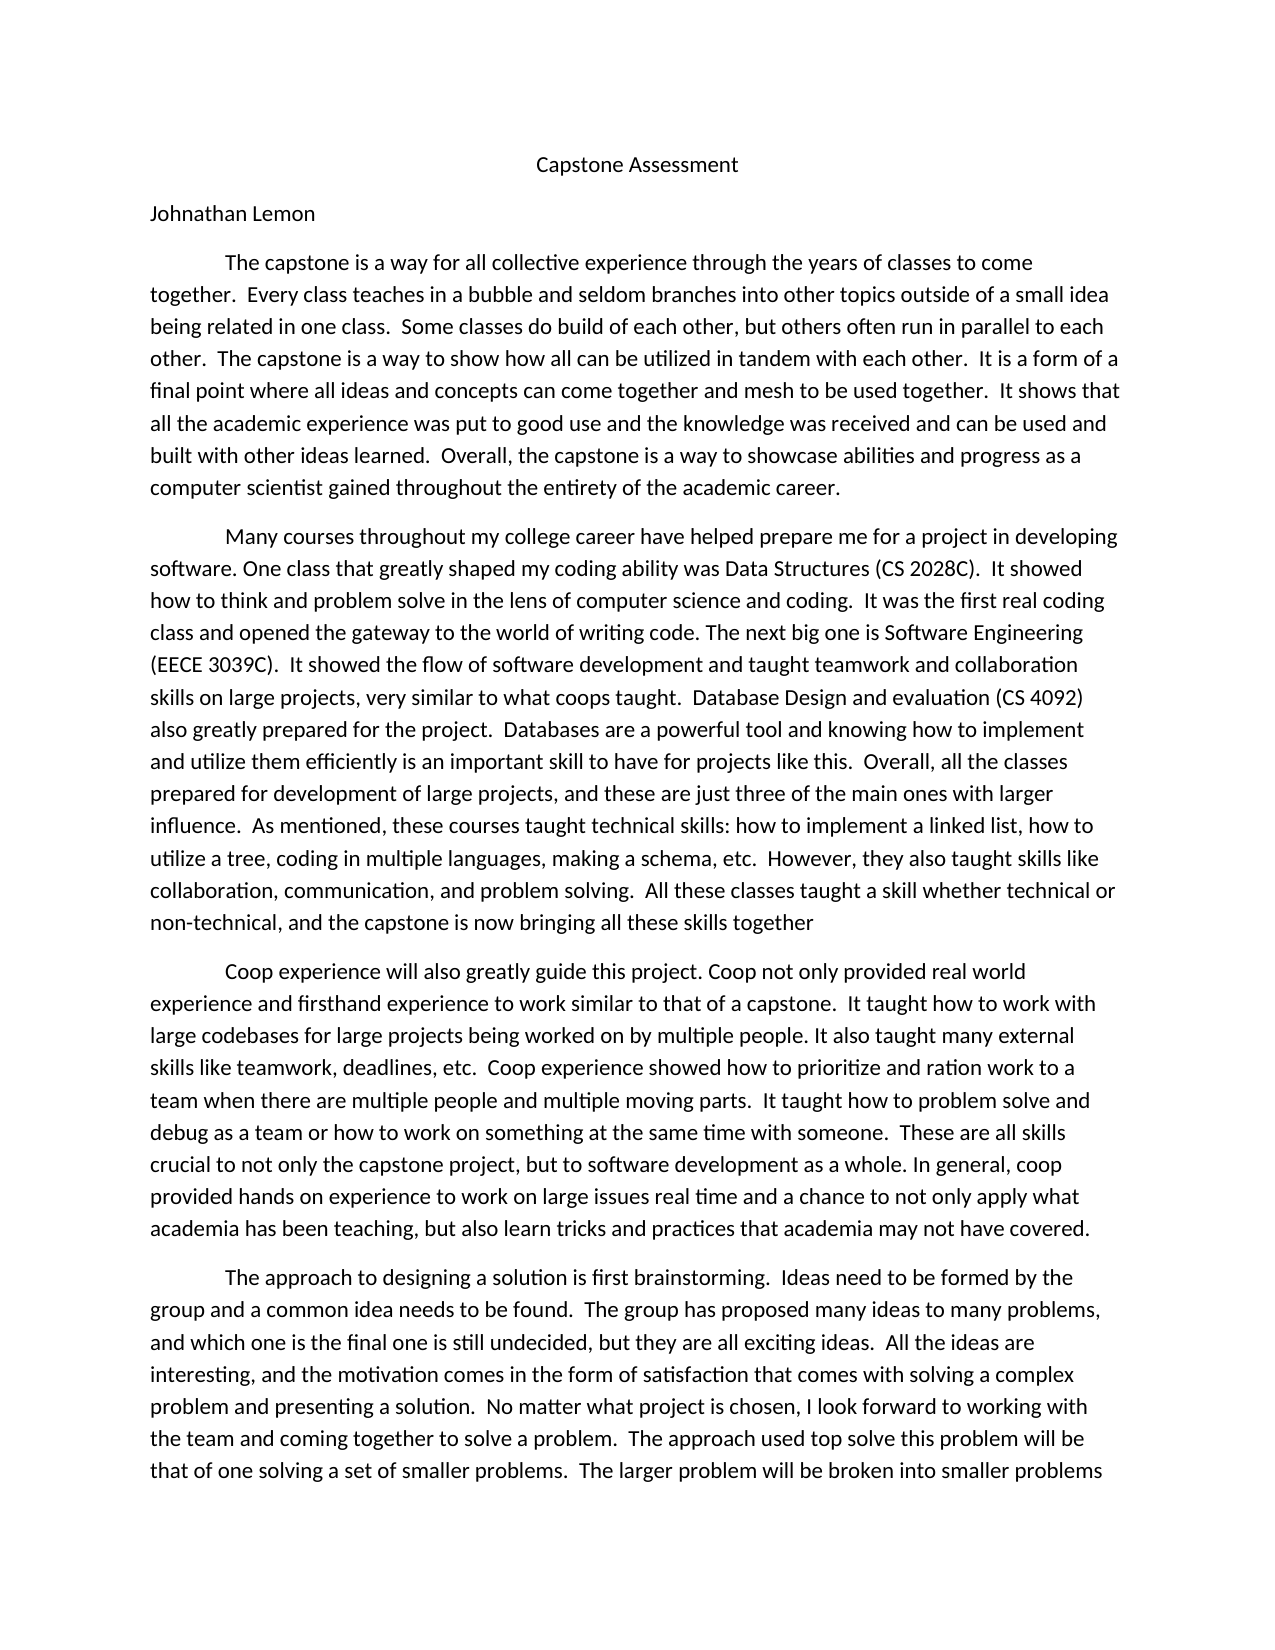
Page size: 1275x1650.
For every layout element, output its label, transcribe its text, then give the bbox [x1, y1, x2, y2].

text The capstone is a way for all collective experience through the years of classes to come together. Every class teaches in a bubble and seldom branches into other topics outside of a small idea being related in one class. Some classes do build of each other, but others often run in parallel to each other. The capstone is a way to show how all can be utilized in tandem with each other. It is a form of a final point where all ideas and concepts can come together and mesh to be used together. It shows that all the academic experience was put to good use and the knowledge was received and can be used and built with other ideas learned. Overall, the capstone is a way to showcase abilities and progress as a computer scientist gained throughout the entirety of the academic career. [150, 248, 1125, 501]
text Many courses throughout my college career have helped prepare me for a project in developing software. One class that greatly shaped my coding ability was Data Structures (CS 2028C). It showed how to think and problem solve in the lens of computer science and coding. It was the first real coding class and opened the gateway to the world of writing code. The next big one is Software Engineering (EECE 3039C). It showed the flow of software development and taught teamwork and collaboration skills on large projects, very similar to what coops taught. Database Design and evaluation (CS 4092) also greatly prepared for the project. Databases are a powerful tool and knowing how to implement and utilize them efficiently is an important skill to have for projects like this. Overall, all the classes prepared for development of large projects, and these are just three of the main ones with larger influence. As mentioned, these courses taught technical skills: how to implement a linked list, how to utilize a tree, coding in multiple languages, making a schema, etc. However, they also taught skills like collaboration, communication, and problem solving. All these classes taught a skill whether technical or non-technical, and the capstone is now bringing all these skills together [150, 522, 1125, 936]
text Capstone Assessment [150, 150, 1125, 178]
text Coop experience will also greatly guide this project. Coop not only provided real world experience and firsthand experience to work similar to that of a capstone. It taught how to work with large codebases for large projects being worked on by multiple people. It also taught many external skills like teamwork, deadlines, etc. Coop experience showed how to prioritize and ration work to a team when there are multiple people and multiple moving parts. It taught how to problem solve and debug as a team or how to work on something at the same time with someone. These are all skills crucial to not only the capstone project, but to software development as a whole. In general, coop provided hands on experience to work on large issues real time and a chance to not only apply what academia has been teaching, but also learn tricks and practices that academia may not have covered. [150, 957, 1125, 1242]
text Johnathan Lemon [150, 199, 1125, 227]
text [150, 1263, 1125, 1484]
